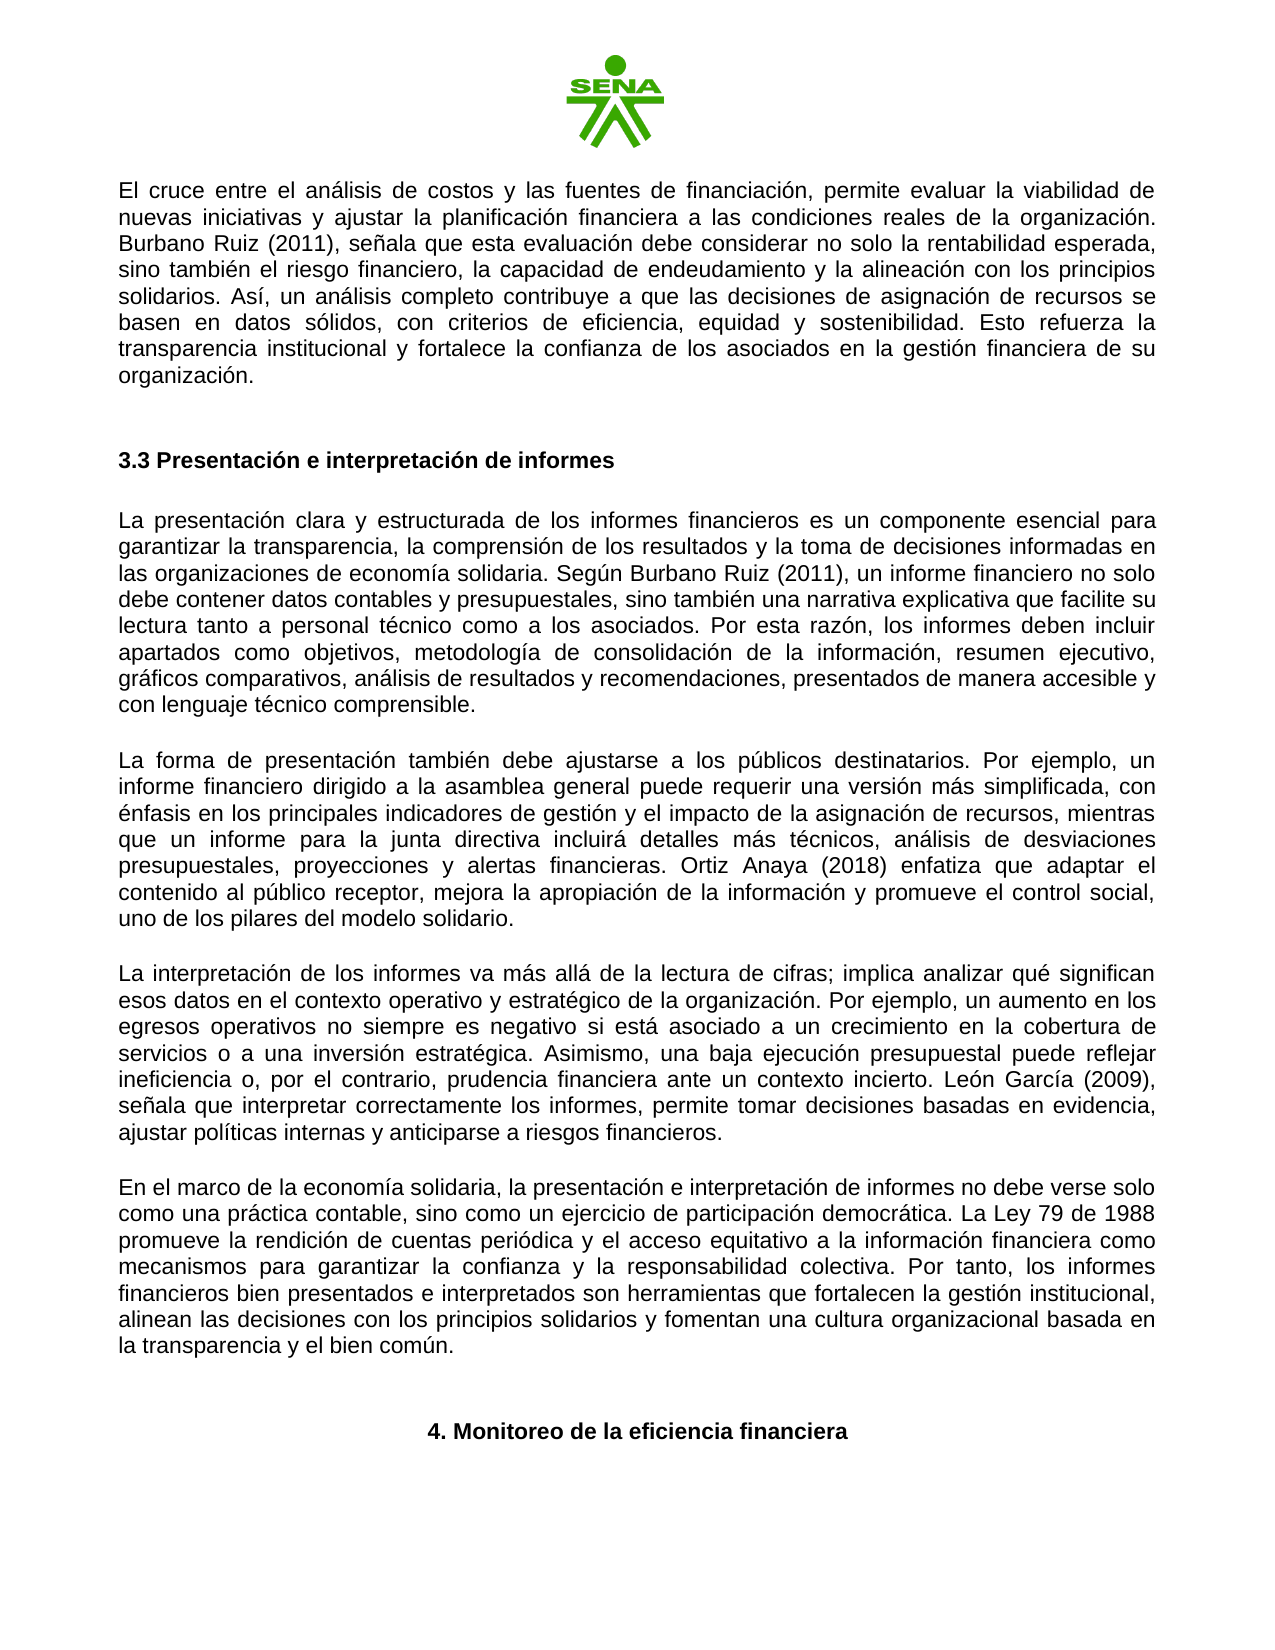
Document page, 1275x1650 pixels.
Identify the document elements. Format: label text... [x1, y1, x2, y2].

text 4. Monitoreo de la eficiencia financiera [118, 1418, 1157, 1444]
text La forma de presentación también debe ajustarse a los públicos destinatarios. Por ejemplo, un informe financiero dirigido a la asamblea general puede requerir una versión más simplificada, con énfasis en los principales indicadores de gestión y el impacto de la asignación de recursos, mientras que un informe para la junta directiva incluirá detalles más técnicos, análisis de desviaciones presupuestales, proyecciones y alertas financieras. Ortiz Anaya (2018) enfatiza que adaptar el contenido al público receptor, mejora la apropiación de la información y promueve el control social, uno de los pilares del modelo solidario. [118, 747, 1157, 931]
text La interpretación de los informes va más allá de la lectura de cifras; implica analizar qué significan esos datos en el contexto operativo y estratégico de la organización. Por ejemplo, un aumento en los egresos operativos no siempre es negativo si está asociado a un crecimiento en la cobertura de servicios o a una inversión estratégica. Asimismo, una baja ejecución presupuestal puede reflejar ineficiencia o, por el contrario, prudencia financiera ante un contexto incierto. León García (2009), señala que interpretar correctamente los informes, permite tomar decisiones basadas en evidencia, ajustar políticas internas y anticiparse a riesgos financieros. [118, 960, 1157, 1145]
picture [566, 55, 664, 148]
text La presentación clara y estructurada de los informes financieros es un componente esencial para garantizar la transparencia, la comprensión de los resultados y la toma de decisiones informadas en las organizaciones de economía solidaria. Según Burbano Ruiz (2011), un informe financiero no solo debe contener datos contables y presupuestales, sino también una narrativa explicativa que facilite su lectura tanto a personal técnico como a los asociados. Por esta razón, los informes deben incluir apartados como objetivos, metodología de consolidación de la información, resumen ejecutivo, gráficos comparativos, análisis de resultados y recomendaciones, presentados de manera accesible y con lenguaje técnico comprensible. [118, 507, 1157, 718]
text El cruce entre el análisis de costos y las fuentes de financiación, permite evaluar la viabilidad de nuevas iniciativas y ajustar la planificación financiera a las condiciones reales de la organización. Burbano Ruiz (2011), señala que esta evaluación debe considerar no solo la rentabilidad esperada, sino también el riesgo financiero, la capacidad de endeudamiento y la alineación con los principios solidarios. Así, un análisis completo contribuye a que las decisiones de asignación de recursos se basen en datos sólidos, con criterios de eficiencia, equidad y sostenibilidad. Esto refuerza la transparencia institucional y fortalece la confianza de los asociados en la gestión financiera de su organización. [118, 177, 1157, 388]
text 3.3 Presentación e interpretación de informes [118, 447, 1157, 474]
text En el marco de la economía solidaria, la presentación e interpretación de informes no debe verse solo como una práctica contable, sino como un ejercicio de participación democrática. La Ley 79 de 1988 promueve la rendición de cuentas periódica y el acceso equitativo a la información financiera como mecanismos para garantizar la confianza y la responsabilidad colectiva. Por tanto, los informes financieros bien presentados e interpretados son herramientas que fortalecen la gestión institucional, alinean las decisiones con los principios solidarios y fomentan una cultura organizacional basada en la transparencia y el bien común. [118, 1174, 1157, 1358]
